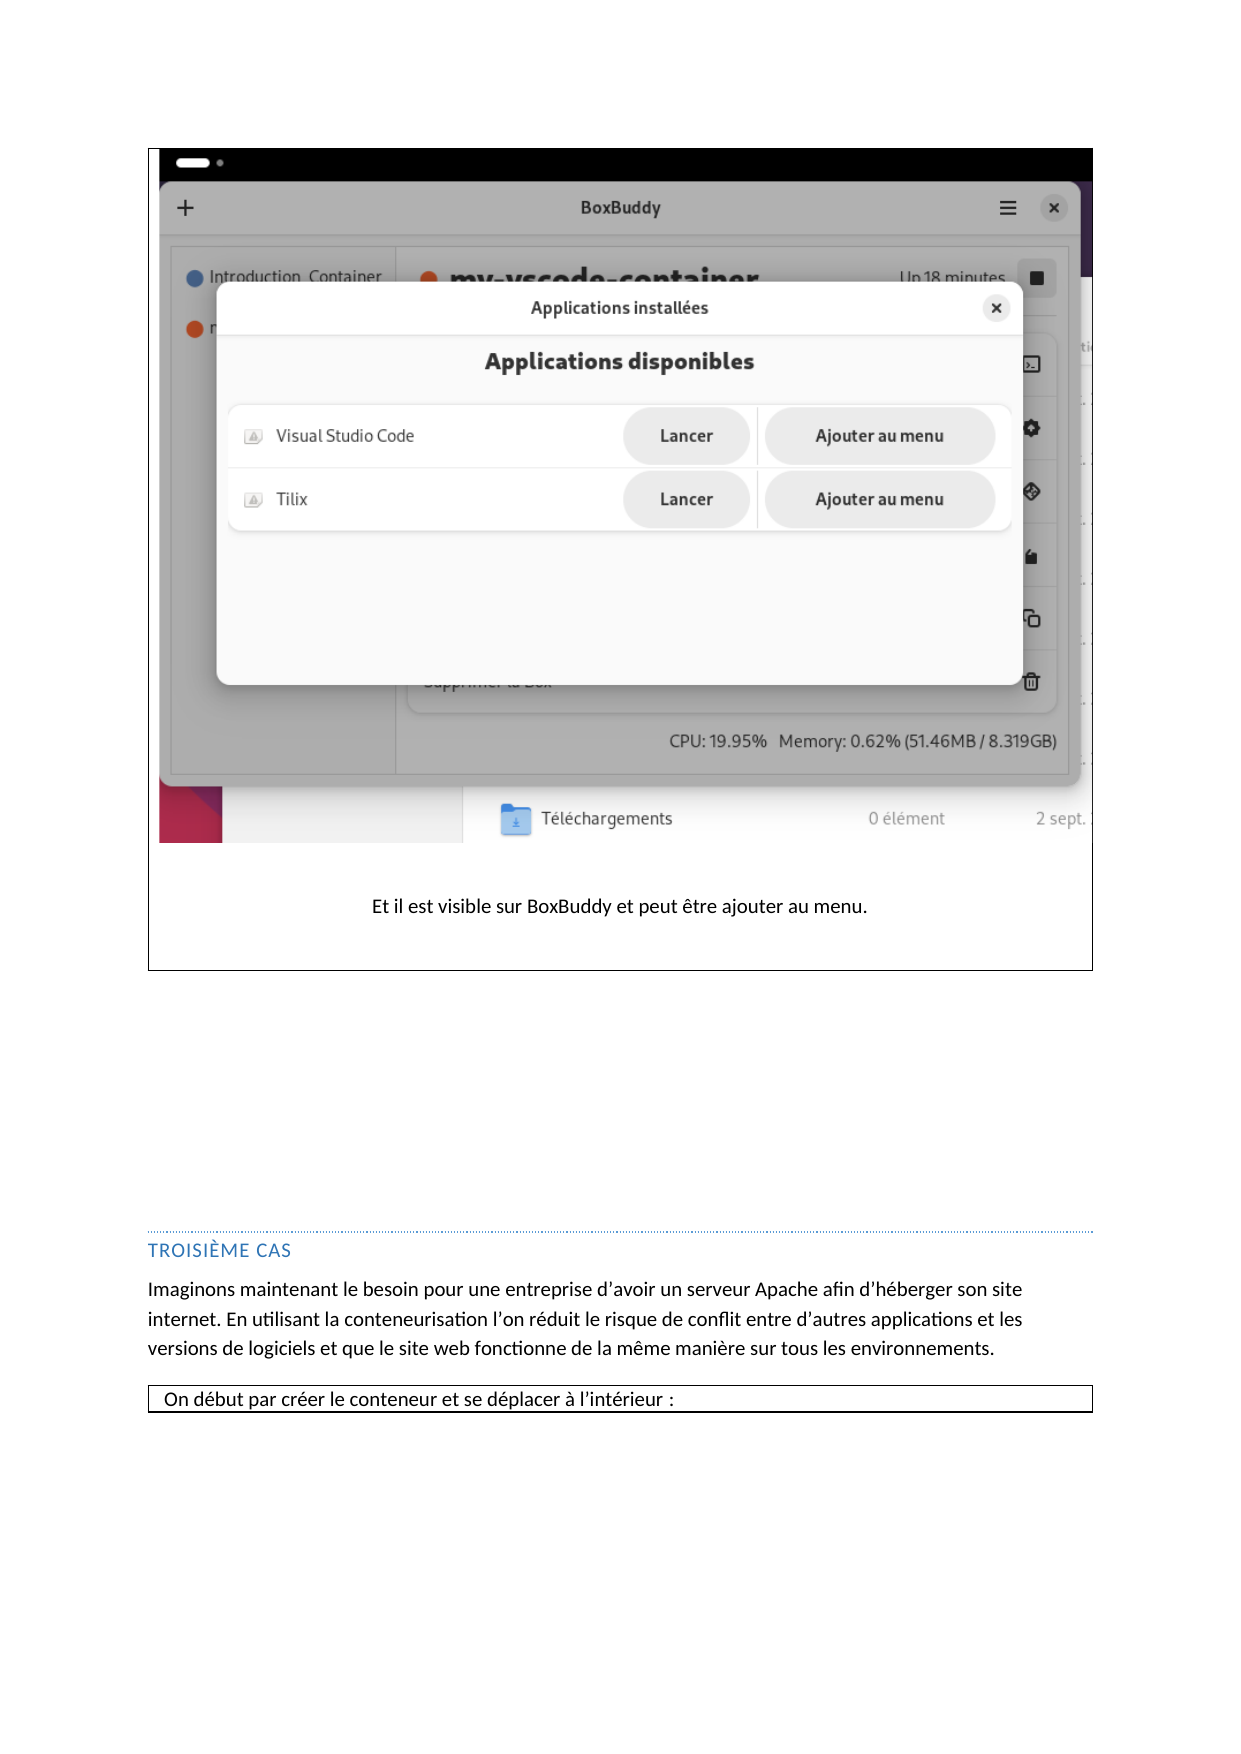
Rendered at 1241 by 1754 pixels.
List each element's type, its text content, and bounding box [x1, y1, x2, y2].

text Imaginons maintenant le besoin pour une entreprise d’avoir un serveur Apache afin d’héberger son site internet. En utilisant la conteneurisation l’on réduit le risque de conflit entre d’autres applications et les versions de logiciels et que le site web fonctionne de la même manière sur tous les environnements. [148, 1277, 1093, 1360]
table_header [149, 1386, 1092, 1411]
picture [159, 148, 1093, 843]
subtitle Troisième Cas [148, 1231, 1093, 1262]
table_header Actuellement sur une CM Atomic, Distrobox est déjà installé. Dans le cas contraire la commande « sudo dnf install distrobox podman –y » sera à taper. Commençons par créer notre conteneur : L’on a utilisé une image ubuntu mais il est possible de prendre une archlinux ou encore une fedora (--image fedora :38) L’on suit ensuite les instructions en entrant dans le conteneur : Le conteneur apparaît bien sur le Boxbuddy Distrobox initialise les paquets nécessaires puis le logo du carton apparaît, tout est bon. On va maintenant mettre à jour les paquets avant d’installer n’importe quel programme : On installe maintenant VSCode et tous les composants nécessaires avec l’aide d’un fichier .deb : On vérifie si l’installation à réussi en vérifiant la version : Puis l’on lance l’application : Visual Studio Code est bien installé sur notre conteneur ! Et il est visible sur BoxBuddy et peut être ajouter au menu. [149, 149, 1092, 970]
